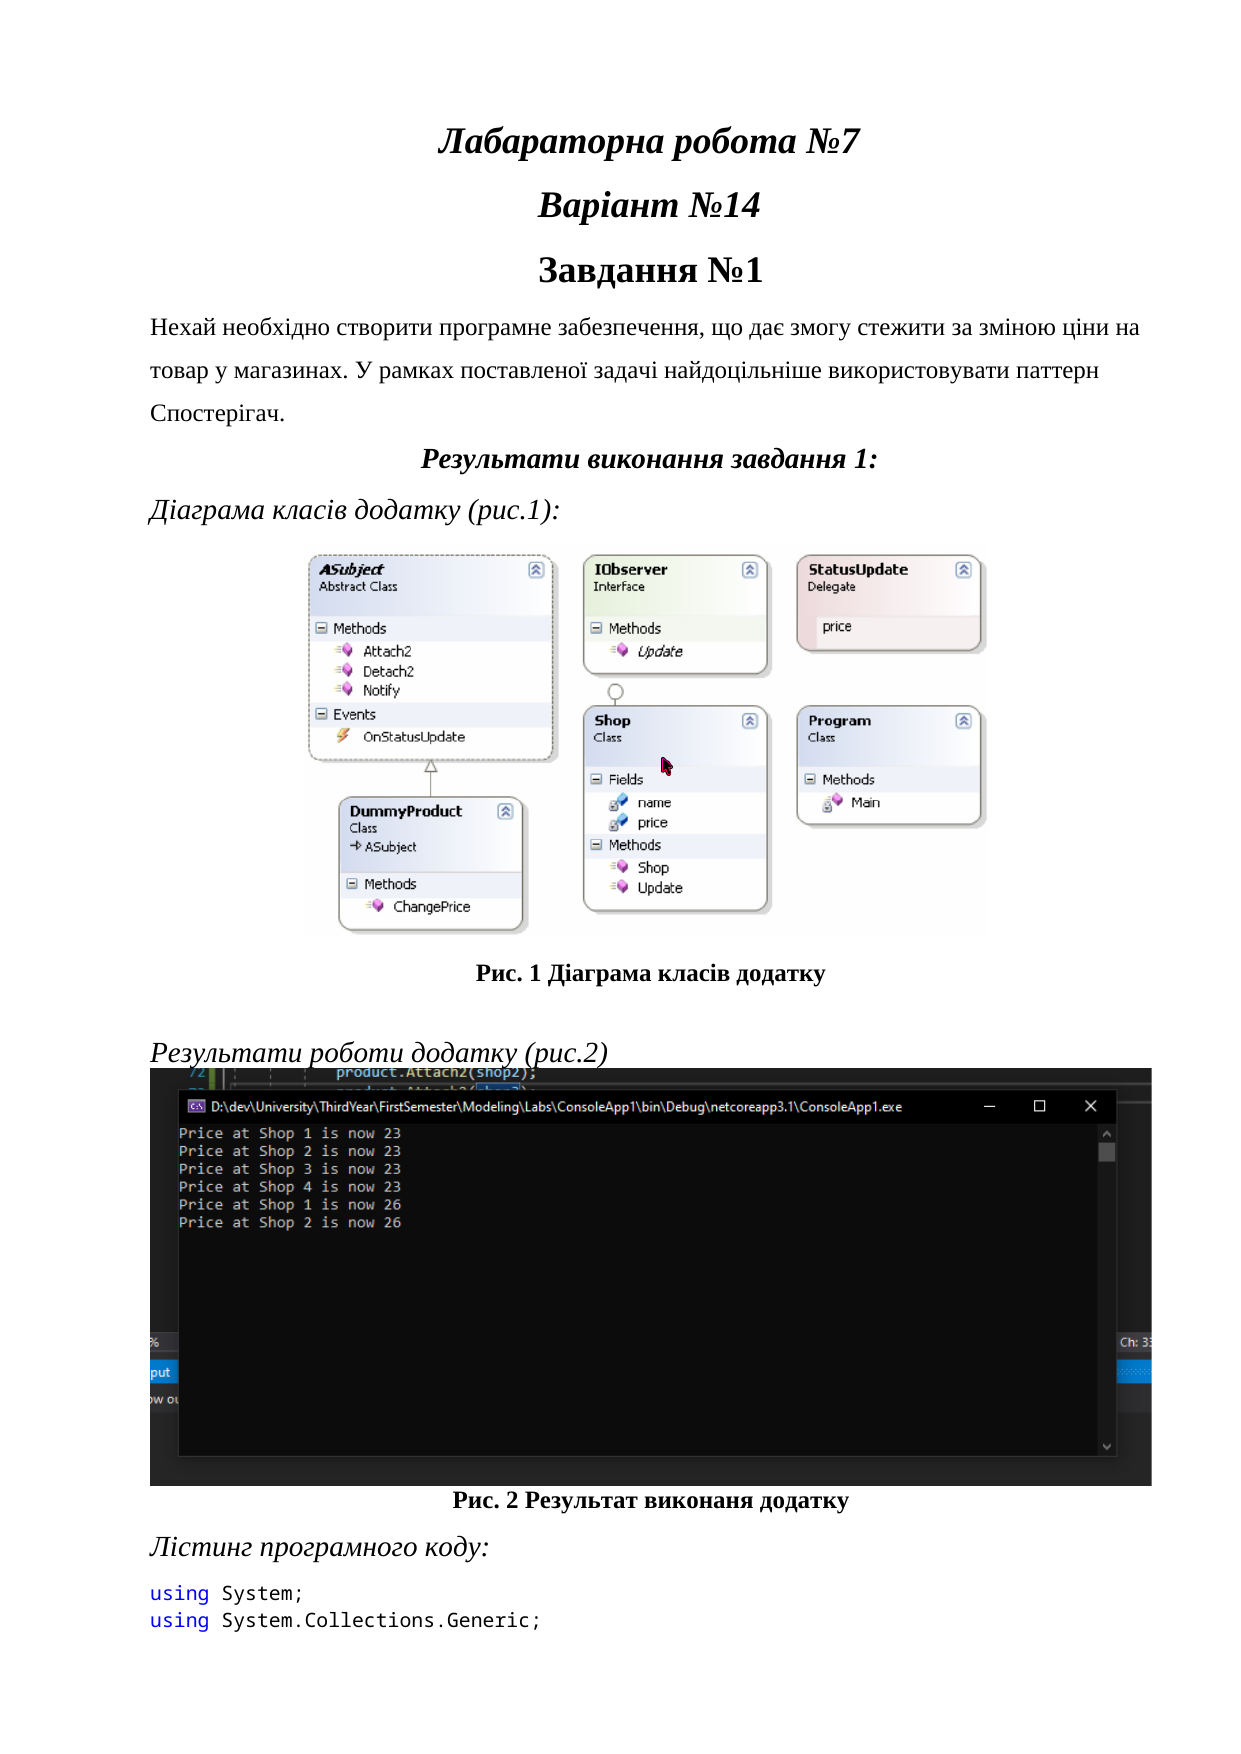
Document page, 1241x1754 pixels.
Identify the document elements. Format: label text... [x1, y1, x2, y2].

text Рис. 1 Діаграма класів додатку [150, 958, 1152, 987]
text Лістинг програмного коду: [150, 1529, 1152, 1562]
text Лабараторна робота №7 [150, 118, 1152, 161]
text Результати роботи додатку (рис.2) [150, 1035, 1152, 1068]
text Варіант №14 [150, 183, 1152, 226]
text Результати виконання завдання 1: [150, 442, 1152, 475]
text Діаграма класів додатку (рис.1): [150, 492, 1152, 525]
picture [291, 542, 1011, 959]
text Нехай необхідно створити програмне забезпечення, що дає змогу стежити за зміною ціни на товар у магазинах. У рамках поставленої задачі найдоцільніше використовувати паттерн Спостерігач. [150, 312, 1152, 427]
text using System; [150, 1579, 1152, 1606]
text Рис. 2 Результат виконаня додатку [150, 1486, 1152, 1514]
text Завдання №1 [150, 247, 1152, 291]
picture [150, 1068, 1152, 1486]
text using System.Collections.Generic; [150, 1606, 1152, 1633]
